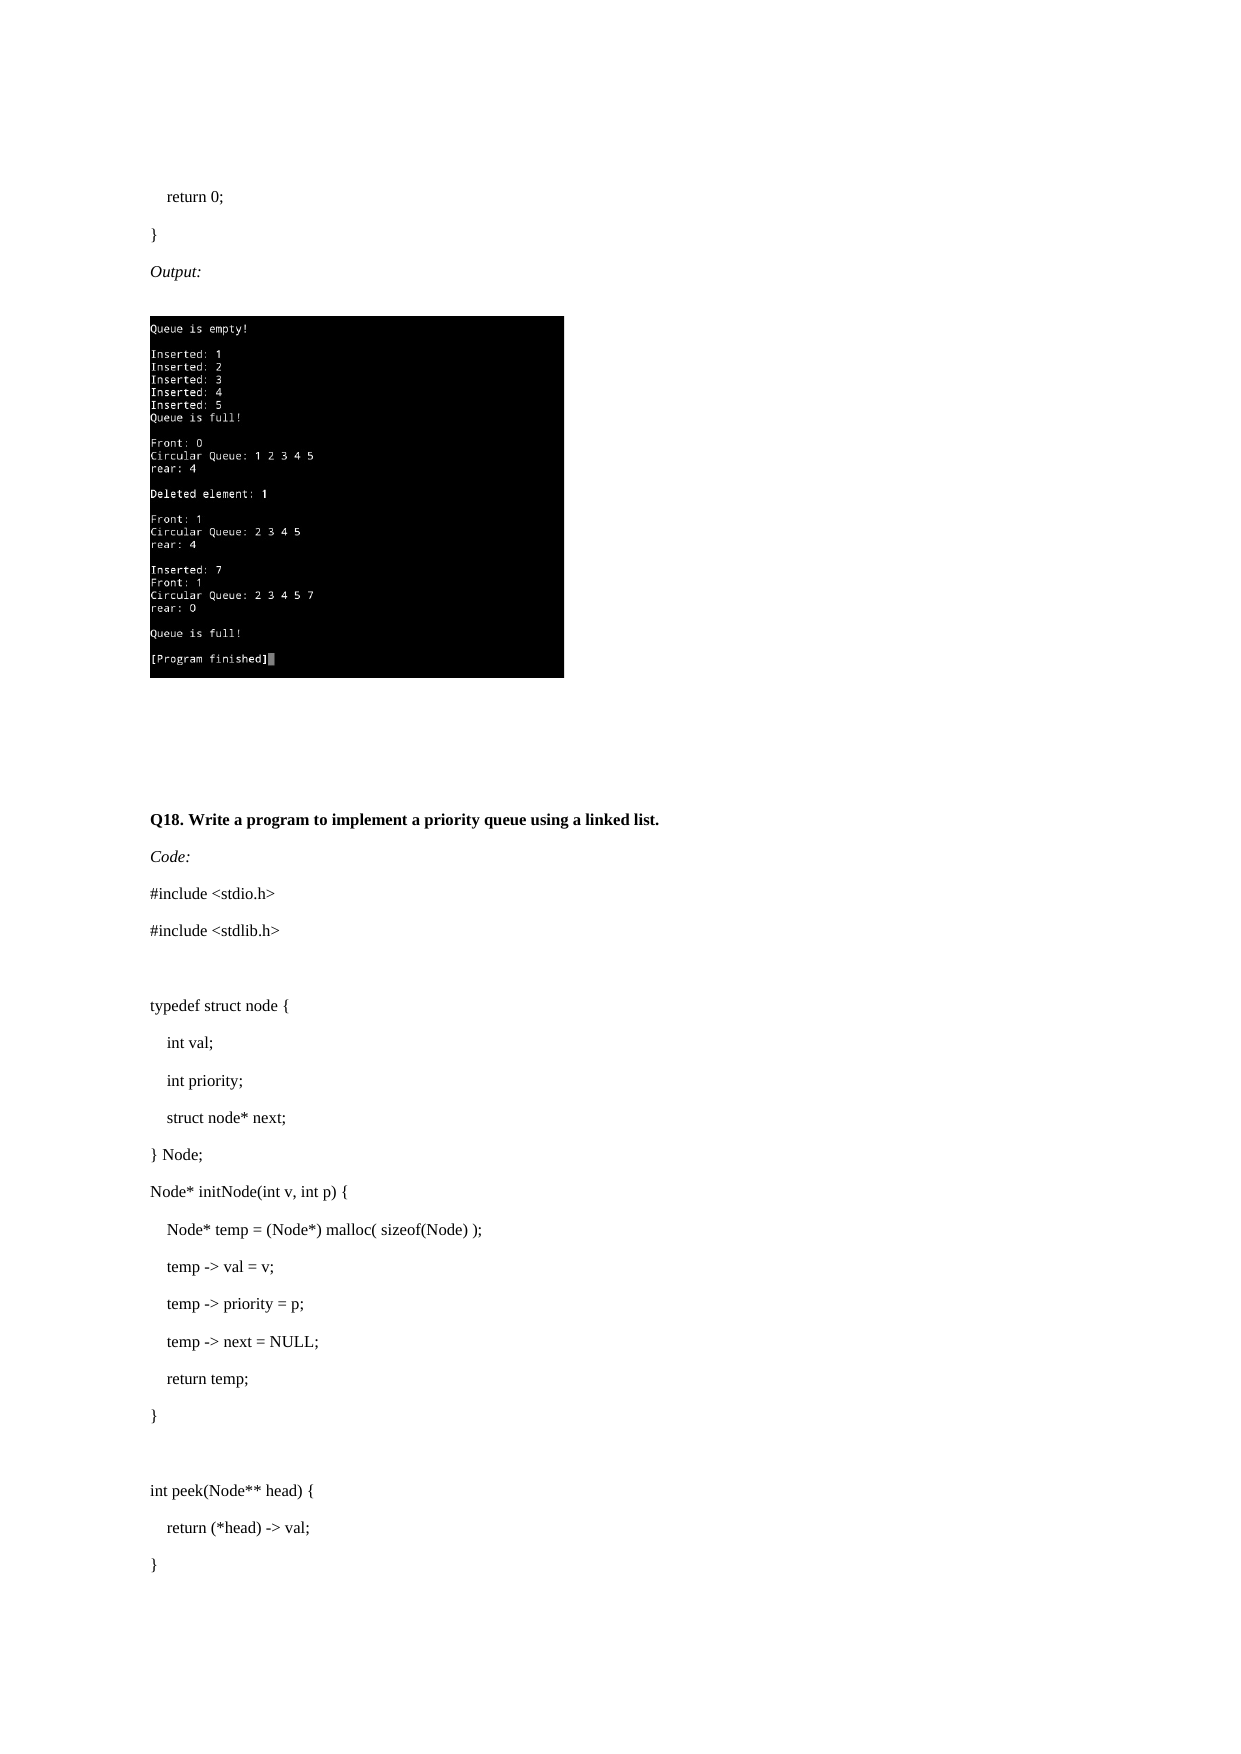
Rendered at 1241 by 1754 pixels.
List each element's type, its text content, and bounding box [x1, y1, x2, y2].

text int val; [150, 1033, 1090, 1052]
text temp -> next = NULL; [150, 1331, 1090, 1351]
text Node* temp = (Node*) malloc( sizeof(Node) ); [150, 1219, 1090, 1239]
text temp -> priority = p; [150, 1294, 1090, 1313]
text struct node* next; [150, 1108, 1090, 1127]
text return 0; [150, 187, 1090, 206]
text } Node; [150, 1145, 1090, 1164]
text return temp; [150, 1369, 1090, 1388]
text } [150, 1406, 1090, 1425]
text #include <stdlib.h> [150, 921, 1090, 940]
text Code: [150, 847, 1090, 866]
text } [150, 1555, 1090, 1574]
text int peek(Node** head) { [150, 1481, 1090, 1500]
text typedef struct node { [150, 996, 1090, 1015]
text #include <stdio.h> [150, 884, 1090, 903]
text } [150, 224, 1090, 244]
text Q18. Write a program to implement a priority queue using a linked list. [150, 809, 1090, 828]
text temp -> val = v; [150, 1257, 1090, 1276]
picture [150, 316, 565, 678]
text Output: [150, 262, 1090, 281]
text Node* initNode(int v, int p) { [150, 1182, 1090, 1201]
text return (*head) -> val; [150, 1518, 1090, 1537]
text int priority; [150, 1070, 1090, 1089]
